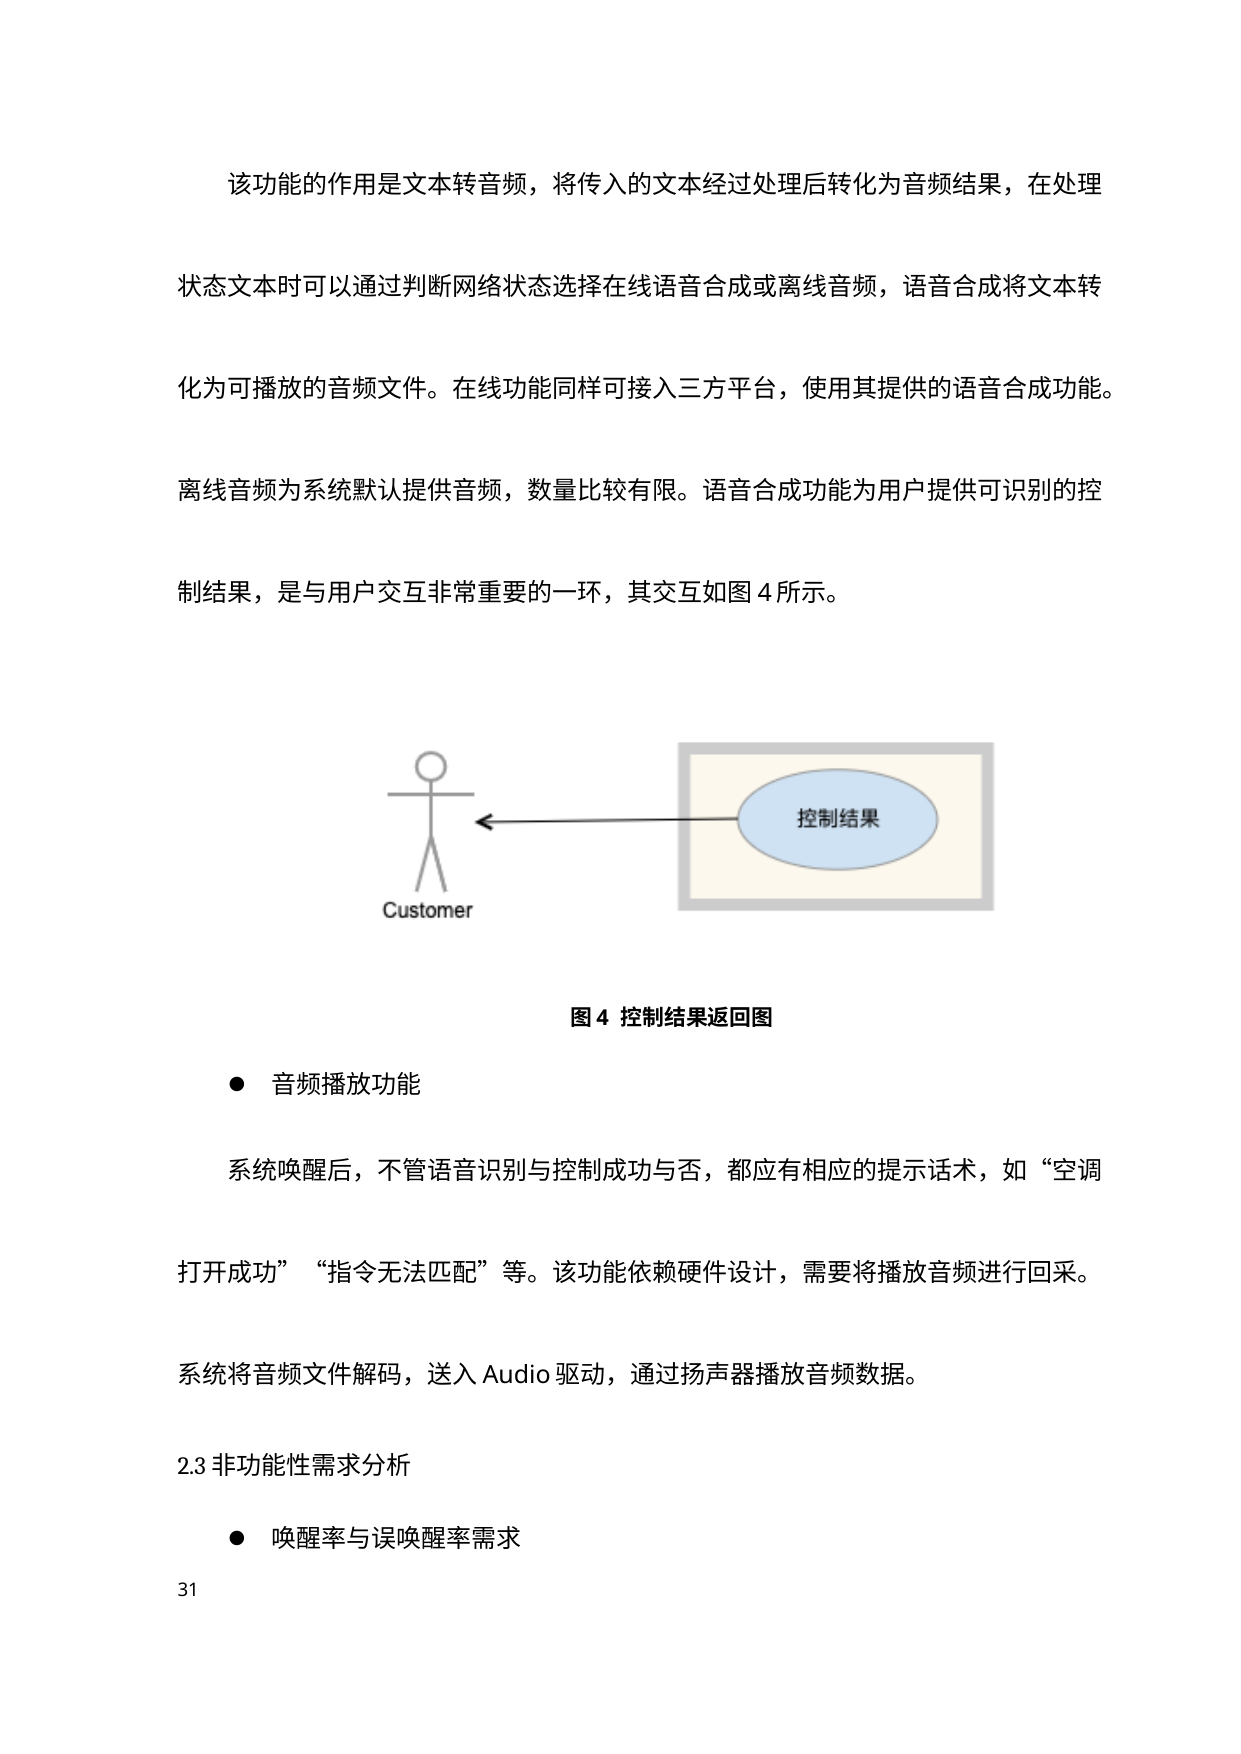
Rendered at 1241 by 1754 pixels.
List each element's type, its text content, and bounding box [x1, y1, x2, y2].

text 该功能的作用是文本转音频，将传入的文本经过处理后转化为音频结果，在处理状态文本时可以通过判断网络状态选择在线语音合成或离线音频，语音合成将文本转化为可播放的音频文件。在线功能同样可接入三方平台，使用其提供的语音合成功能。离线音频为系统默认提供音频，数量比较有限。语音合成功能为用户提供可识别的控制结果，是与用户交互非常重要的一环，其交互如图4所示。 [177, 149, 1122, 624]
text 系统唤醒后，不管语音识别与控制成功与否，都应有相应的提示话术，如“空调打开成功”“指令无法匹配”等。该功能依赖硬件设计，需要将播放音频进行回采。系统将音频文件解码，送入Audio驱动，通过扬声器播放音频数据。 [177, 1135, 1122, 1406]
list 唤醒率与误唤醒率需求 [227, 1503, 1122, 1571]
text 图4 控制结果返回图 [177, 999, 1122, 1033]
list 音频播放功能 [227, 1049, 1122, 1117]
picture [329, 642, 1021, 958]
subtitle 2.3 非功能性需求分析 [177, 1430, 1122, 1498]
